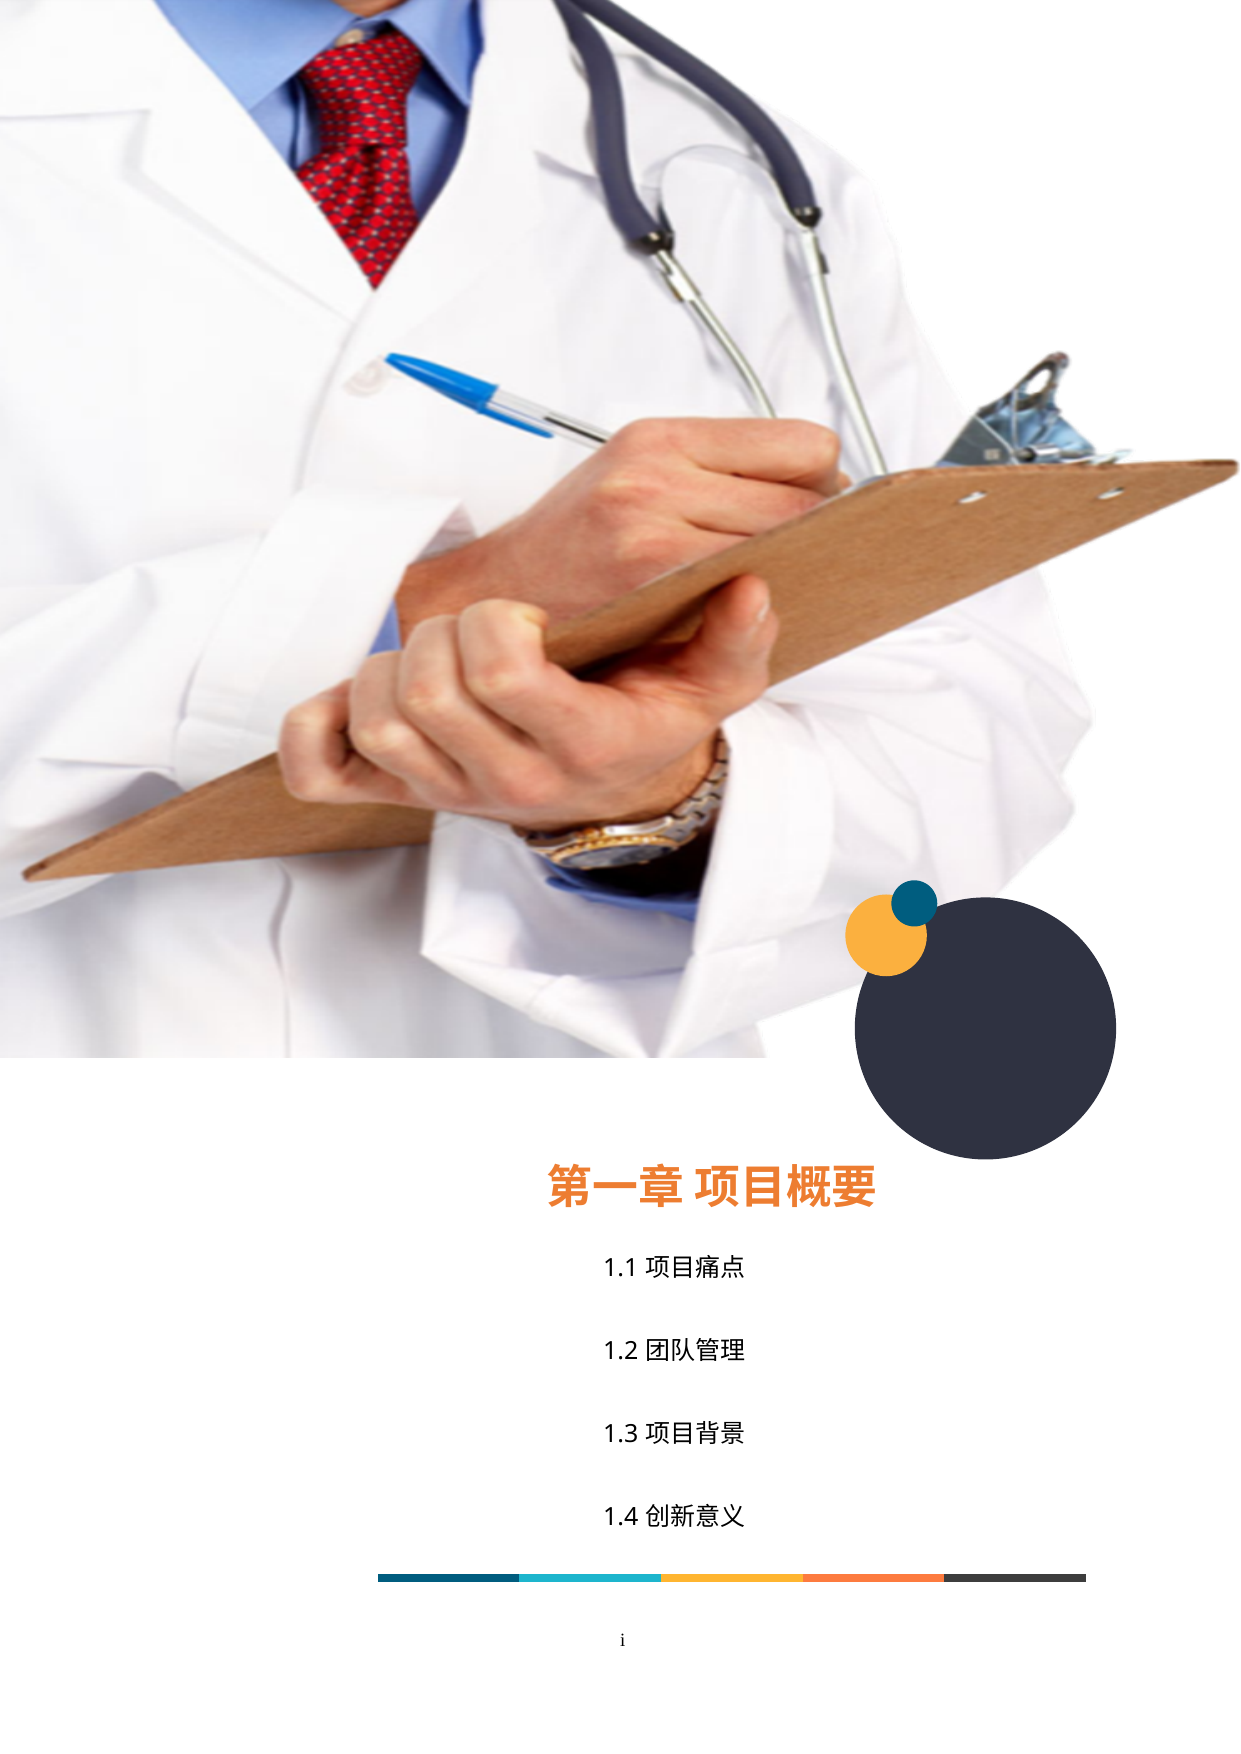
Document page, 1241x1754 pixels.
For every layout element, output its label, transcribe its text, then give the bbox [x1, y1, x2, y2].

picture [0, 0, 1241, 1058]
text 1.3 项目背景 [165, 1399, 1075, 1464]
text 1.4 创新意义 [503, 1482, 1075, 1547]
text 1.1 项目痛点 [503, 1233, 1075, 1298]
text 第一章 项目概要 [165, 1135, 1075, 1233]
text 1.2 团队管理 [503, 1316, 1075, 1381]
